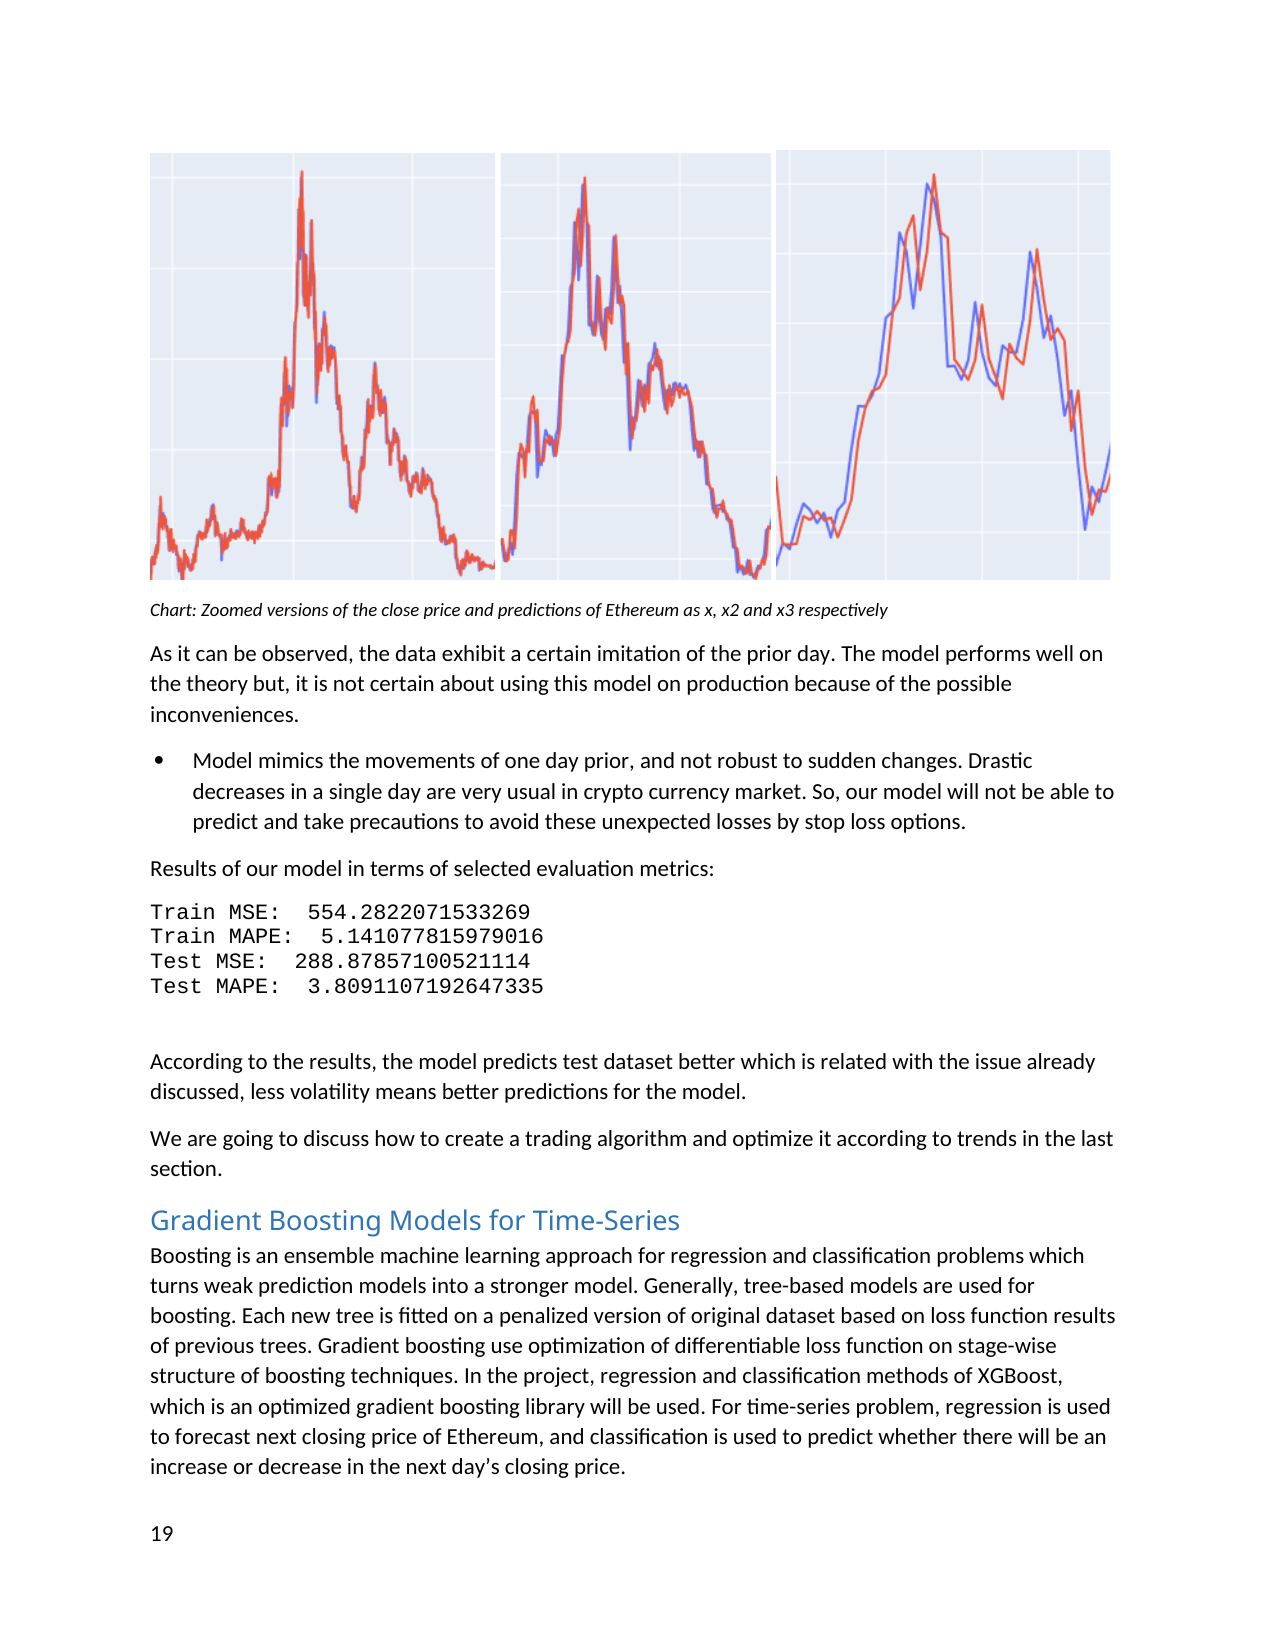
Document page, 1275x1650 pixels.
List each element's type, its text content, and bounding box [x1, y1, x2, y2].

text We are going to discuss how to create a trading algorithm and optimize it according to trends in the last section. [150, 1124, 1125, 1182]
list Model mimics the movements of one day prior, and not robust to sudden changes. Drastic decreases in a single day are very usual in crypto currency market. So, our model will not be able to predict and take precautions to avoid these unexpected losses by stop loss options. [155, 747, 1125, 835]
text Train MSE: 554.2822071533269 [150, 901, 1125, 926]
subtitle Gradient Boosting Models for Time-Series [150, 1201, 1125, 1238]
text Boosting is an ensemble machine learning approach for regression and classification problems which turns weak prediction models into a stronger model. Generally, tree-based models are used for boosting. Each new tree is fitted on a penalized version of original dataset based on loss function results of previous trees. Gradient boosting use optimization of differentiable loss function on stage-wise structure of boosting techniques. In the project, regression and classification methods of XGBoost, which is an optimized gradient boosting library will be used. For time-series problem, regression is used to forecast next closing price of Ethereum, and classification is used to predict whether there will be an increase or decrease in the next day’s closing price. [150, 1241, 1125, 1480]
text Chart: Zoomed versions of the close price and predictions of Ethereum as x, x2 and x3 respectively [150, 598, 1125, 621]
text As it can be observed, the data exhibit a certain imitation of the prior day. The model performs well on the theory but, it is not certain about using this model on production because of the possible inconveniences. [150, 639, 1125, 728]
text According to the results, the model predicts test dataset better which is related with the issue already discussed, less volatility means better predictions for the model. [150, 1047, 1125, 1105]
text Train MAPE: 5.141077815979016 [150, 926, 1125, 950]
picture [150, 153, 496, 580]
text Test MAPE: 3.8091107192647335 [150, 975, 1125, 1000]
text Test MSE: 288.87857100521114 [150, 950, 1125, 975]
picture [500, 152, 771, 580]
picture [776, 150, 1111, 580]
text Results of our model in terms of selected evaluation metrics: [150, 854, 1125, 882]
